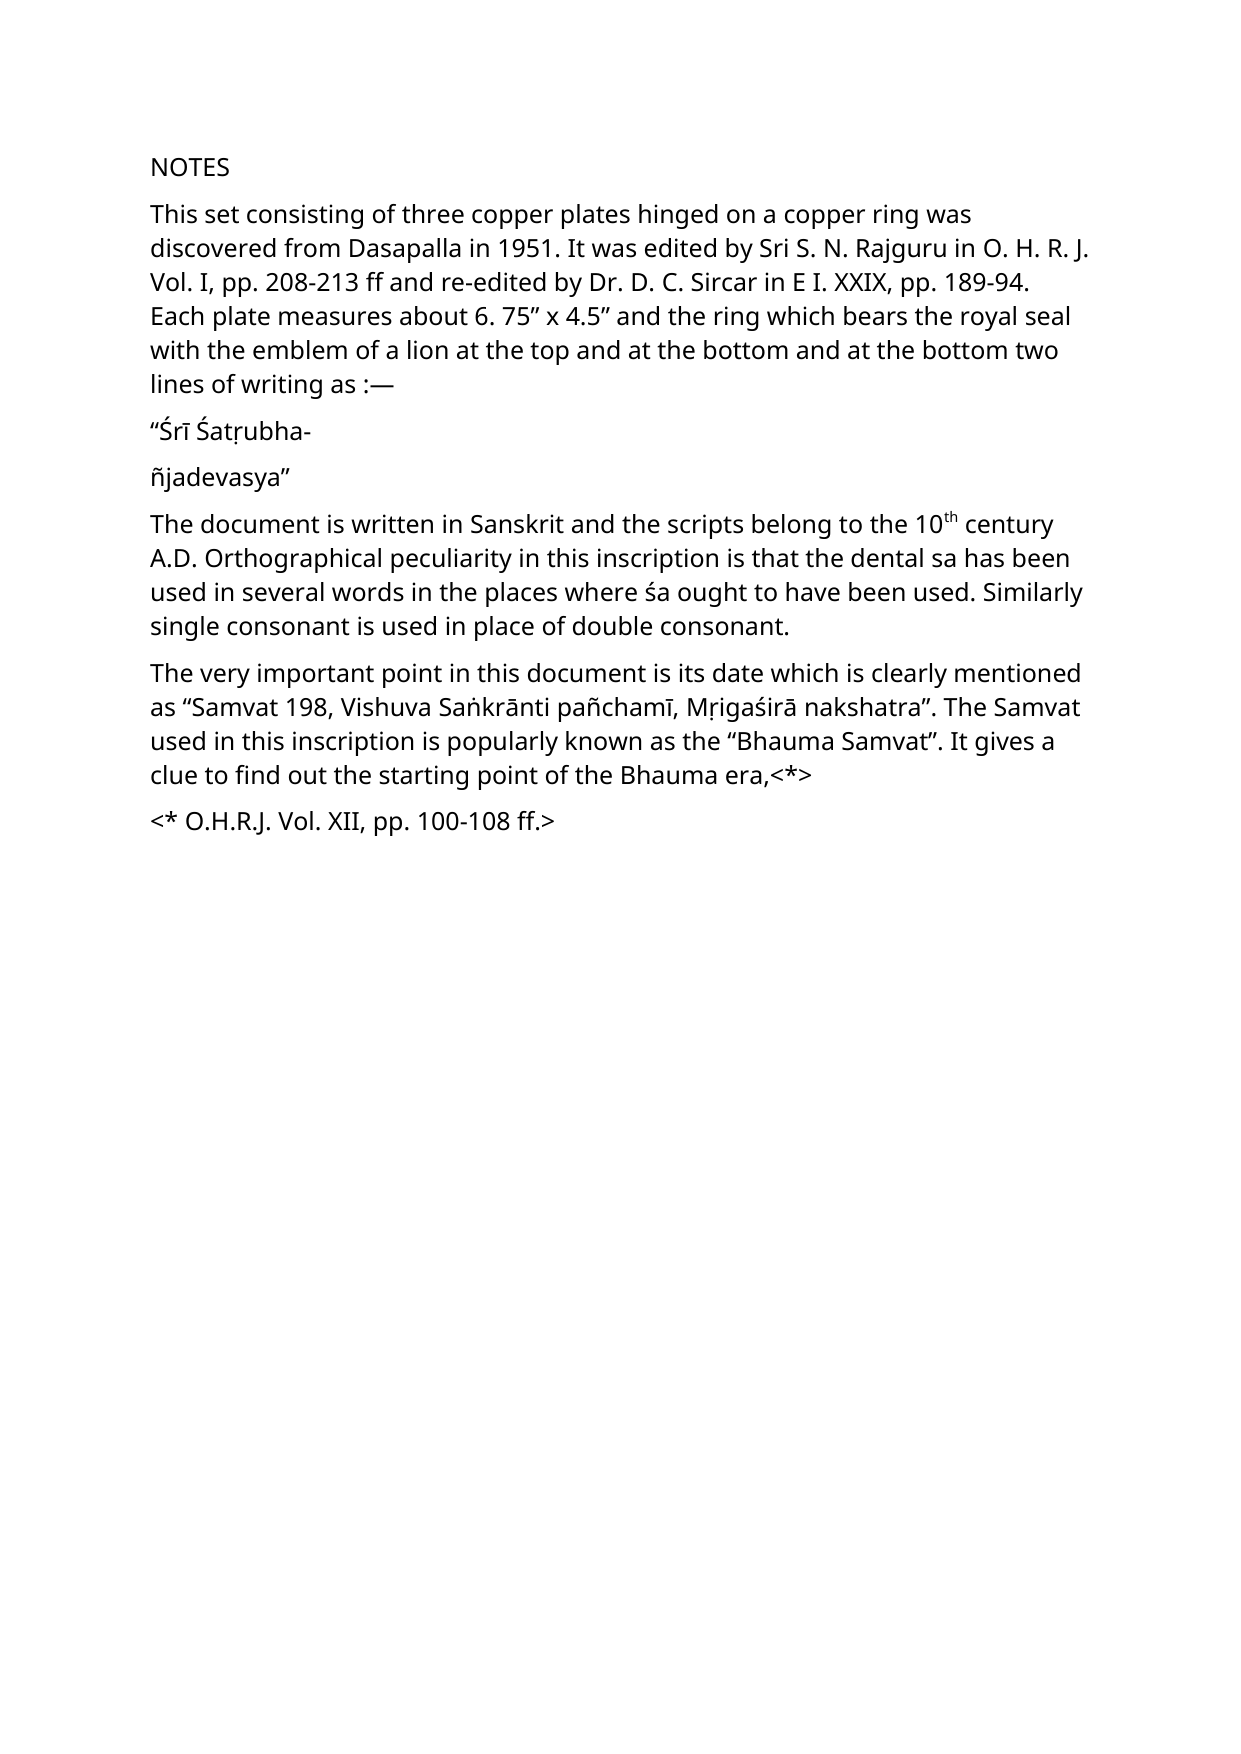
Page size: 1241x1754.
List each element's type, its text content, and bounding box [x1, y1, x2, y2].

text “Śrī Śatṛubha- [150, 413, 1090, 447]
text The document is written in Sanskrit and the scripts belong to the 10th century A.D. Orthographical peculiarity in this inscription is that the dental sa has been used in several words in the places where śa ought to have been used. Similarly single consonant is used in place of double consonant. [150, 507, 1090, 643]
text This set consisting of three copper plates hinged on a copper ring was discovered from Dasapalla in 1951. It was edited by Sri S. N. Rajguru in O. H. R. J. Vol. I, pp. 208-213 ff and re-edited by Dr. D. C. Sircar in E I. XXIX, pp. 189-94. Each plate measures about 6. 75” x 4.5” and the ring which bears the royal seal with the emblem of a lion at the top and at the bottom and at the bottom two lines of writing as :— [150, 197, 1090, 401]
text The very important point in this document is its date which is clearly mentioned as “Samvat 198, Vishuva Saṅkrānti pañchamī, Mṛigaśirā nakshatra”. The Samvat used in this inscription is popularly known as the “Bhauma Samvat”. It gives a clue to find out the starting point of the Bhauma era,<*> [150, 655, 1090, 792]
text NOTES [150, 150, 1090, 184]
text ñjadevasya” [150, 460, 1090, 494]
text <* O.H.R.J. Vol. XII, pp. 100-108 ff.> [150, 804, 1090, 838]
